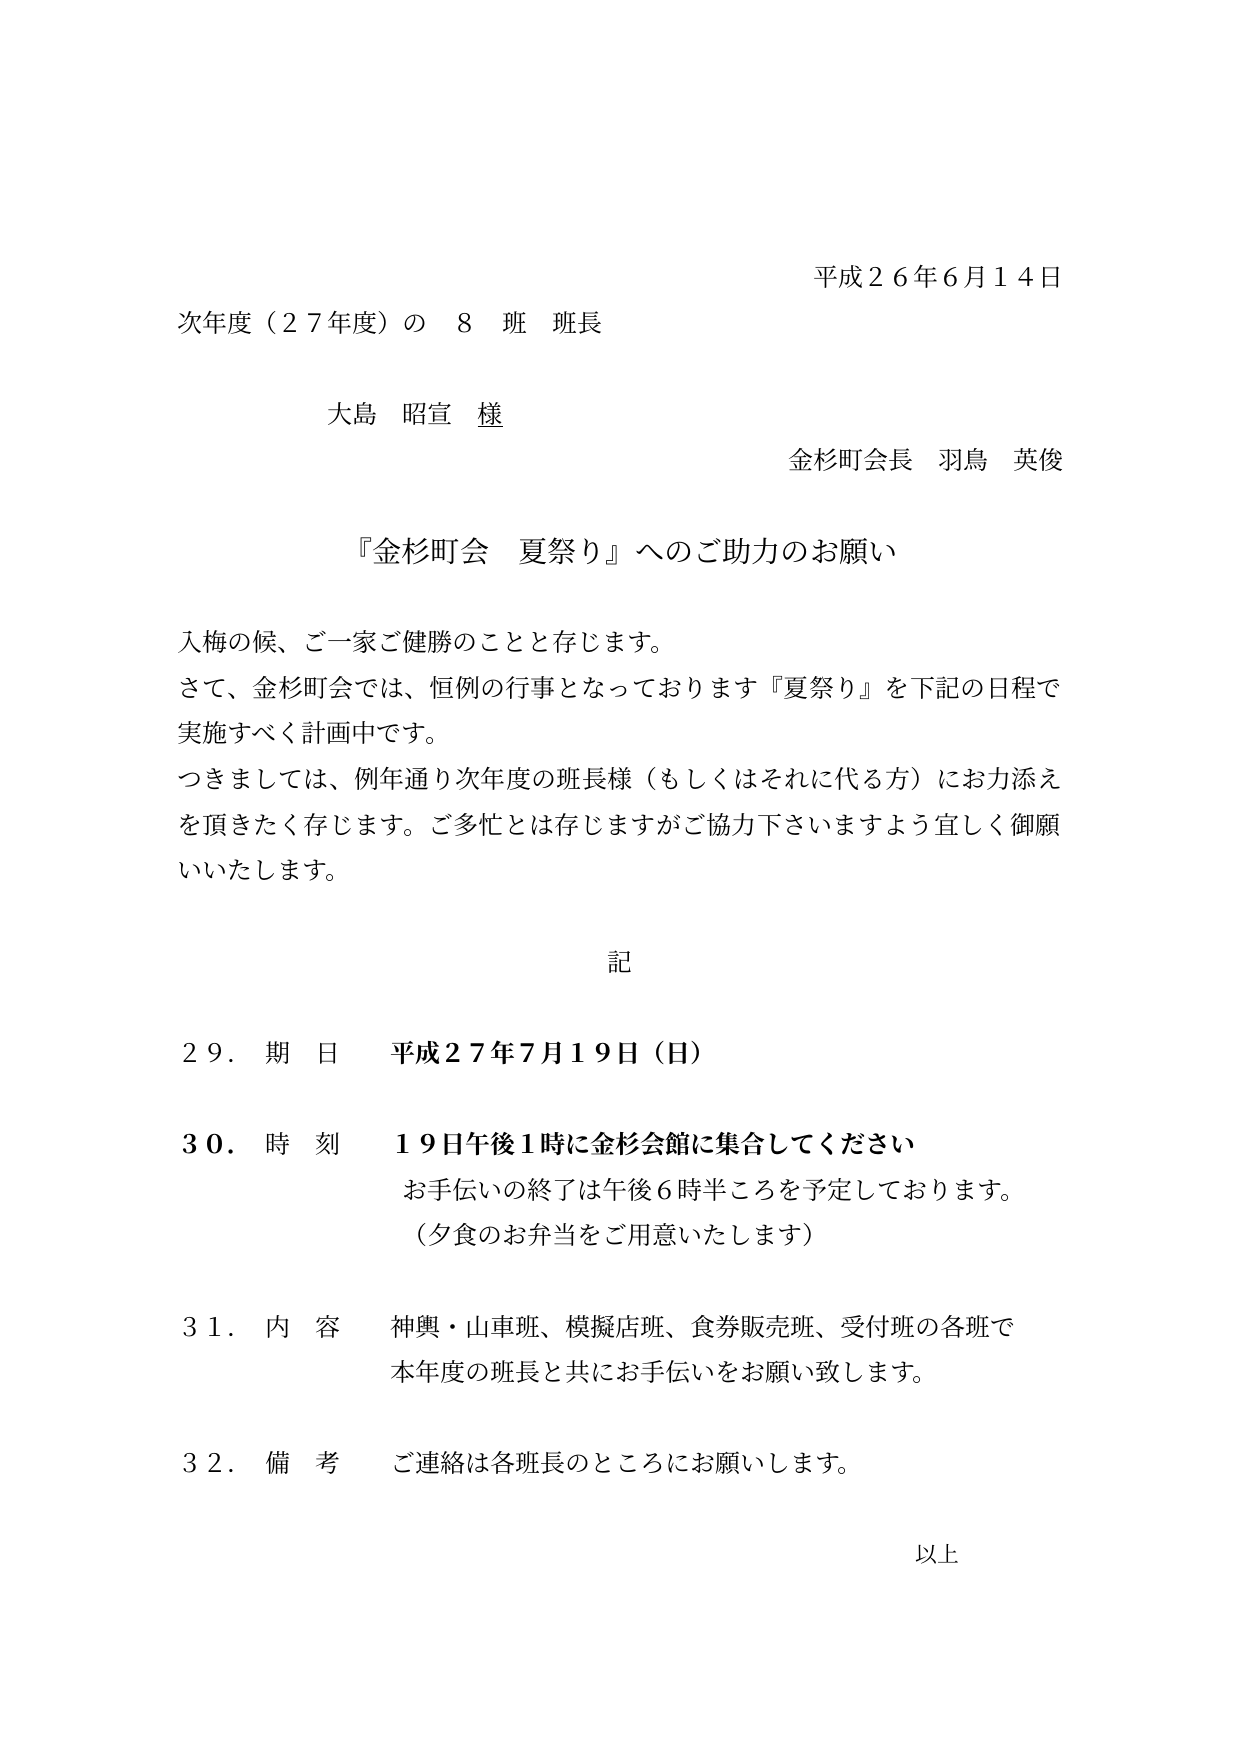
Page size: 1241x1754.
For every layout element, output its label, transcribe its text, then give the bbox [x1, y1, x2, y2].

subtitle 記 [177, 937, 1063, 983]
list 内 容 神輿・山車班、模擬店班、食券販売班、受付班の各班で [177, 1302, 1063, 1348]
text 本年度の班長と共にお手伝いをお願い致します。 [177, 1348, 1063, 1394]
text お手伝いの終了は午後６時半ころを予定しております。 [177, 1166, 1063, 1211]
text 平成２６年６月１４日 [177, 253, 1063, 299]
text 次年度（２７年度）の ８ 班 班長 [177, 299, 1063, 344]
list 期 日 平成２７年７月１９日（日） [177, 1029, 1063, 1074]
text 『金杉町会 夏祭り』へのご助力のお願い [177, 527, 1063, 572]
text 入梅の候、ご一家ご健勝のことと存じます。 [177, 618, 1063, 664]
text 大島 昭宣 様 [177, 390, 1063, 436]
text （夕食のお弁当をご用意いたします） [177, 1211, 1063, 1257]
text 以上 [177, 1531, 976, 1576]
text 金杉町会長 羽鳥 英俊 [177, 436, 1063, 481]
text さて、金杉町会では、恒例の行事となっております『夏祭り』を下記の日程で実施すべく計画中です。 [177, 664, 1063, 755]
list 時 刻 １９日午後１時に金杉会館に集合してください [177, 1120, 1063, 1166]
list 備 考 ご連絡は各班長のところにお願いします。 [177, 1439, 1063, 1485]
text つきましては、例年通り次年度の班長様（もしくはそれに代る方）にお力添えを頂きたく存じます。ご多忙とは存じますがご協力下さいますよう宜しく御願いいたします。 [177, 755, 1063, 892]
